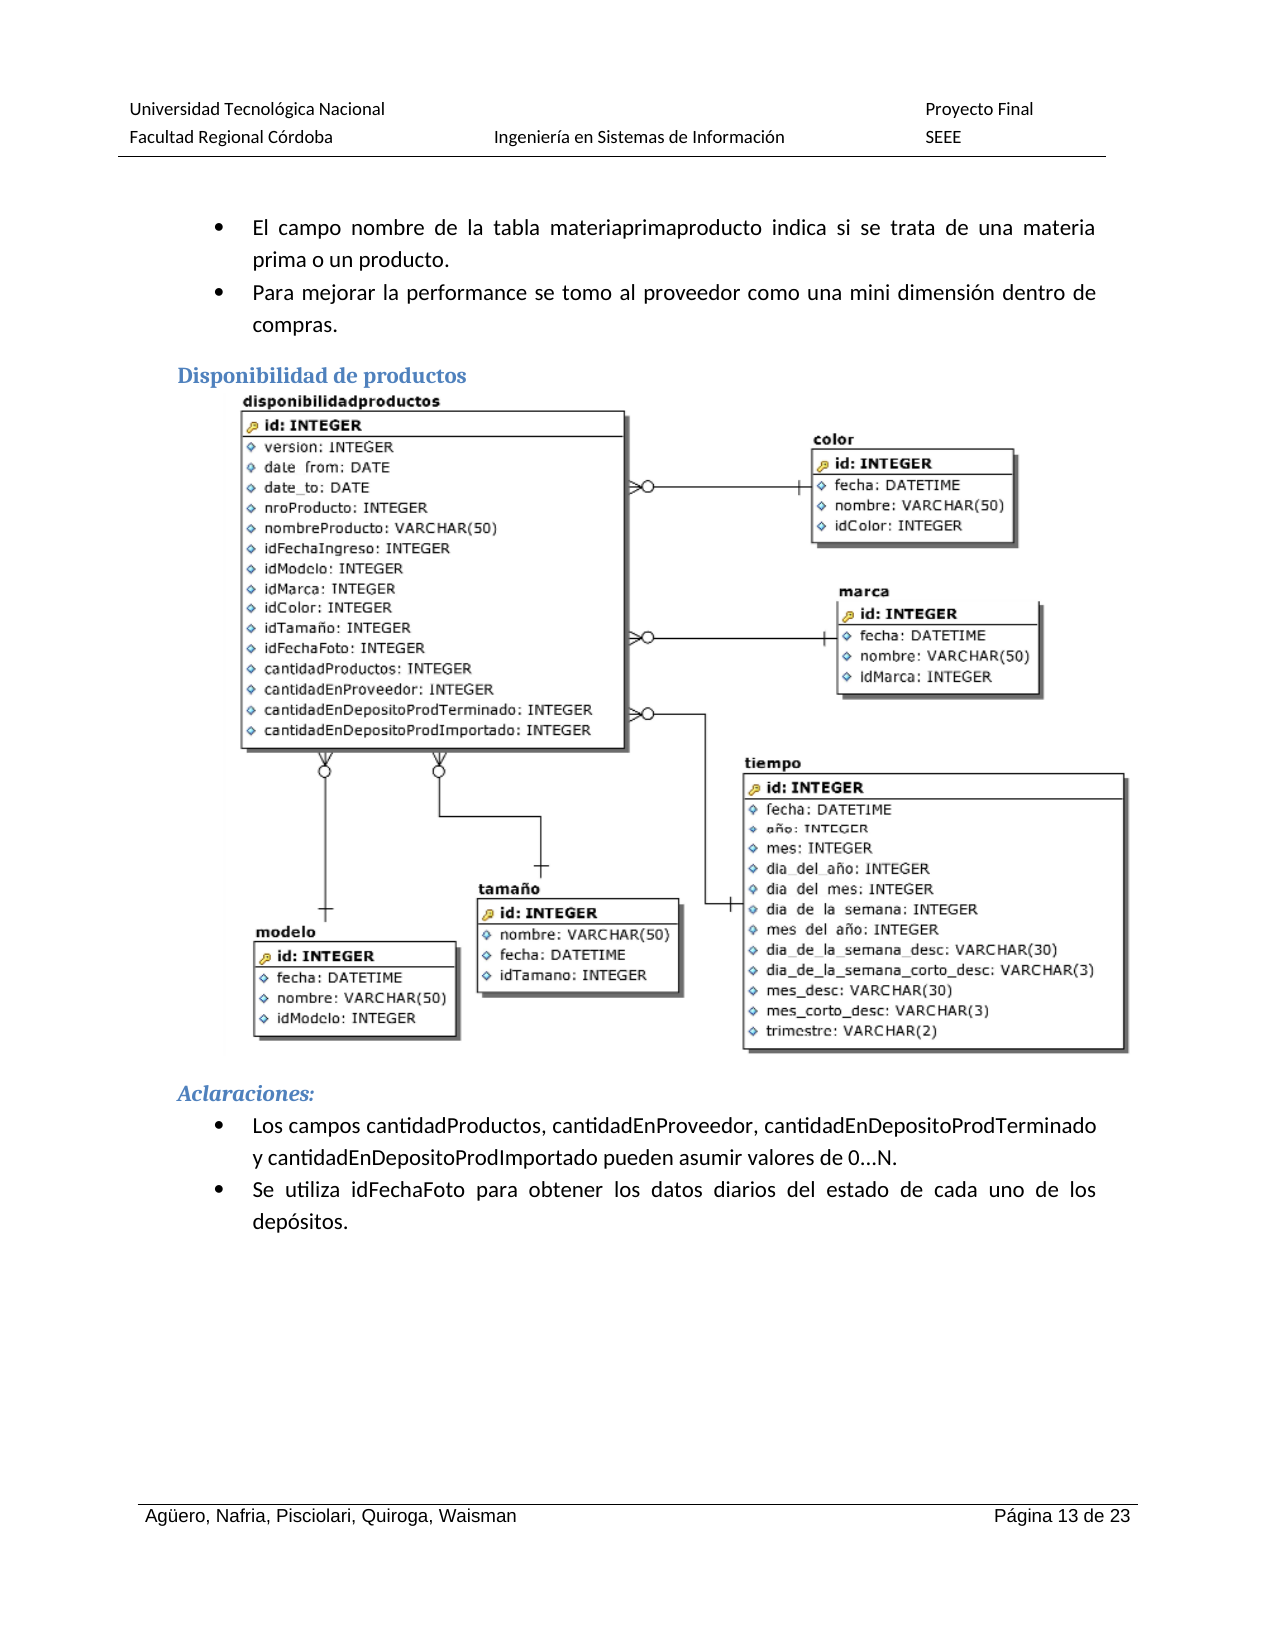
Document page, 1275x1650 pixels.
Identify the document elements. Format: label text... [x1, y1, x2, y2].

list Se utiliza idFechaFoto para obtener los datos diarios del estado de cada uno de los depósitos. [215, 1175, 1098, 1235]
list Para mejorar la performance se tomo al proveedor como una mini dimensión dentro de compras. [215, 278, 1098, 338]
subtitle Aclaraciones: [177, 1081, 1098, 1107]
picture [214, 393, 1135, 1056]
list El campo nombre de la tabla materiaprimaproducto indica si se trata de una materia prima o un producto. [215, 213, 1098, 273]
subtitle Disponibilidad de productos [177, 363, 1098, 389]
list Los campos cantidadProductos, cantidadEnProveedor, cantidadEnDepositoProdTerminado y cantidadEnDepositoProdImportado pueden asumir valores de 0...N. [215, 1111, 1098, 1171]
